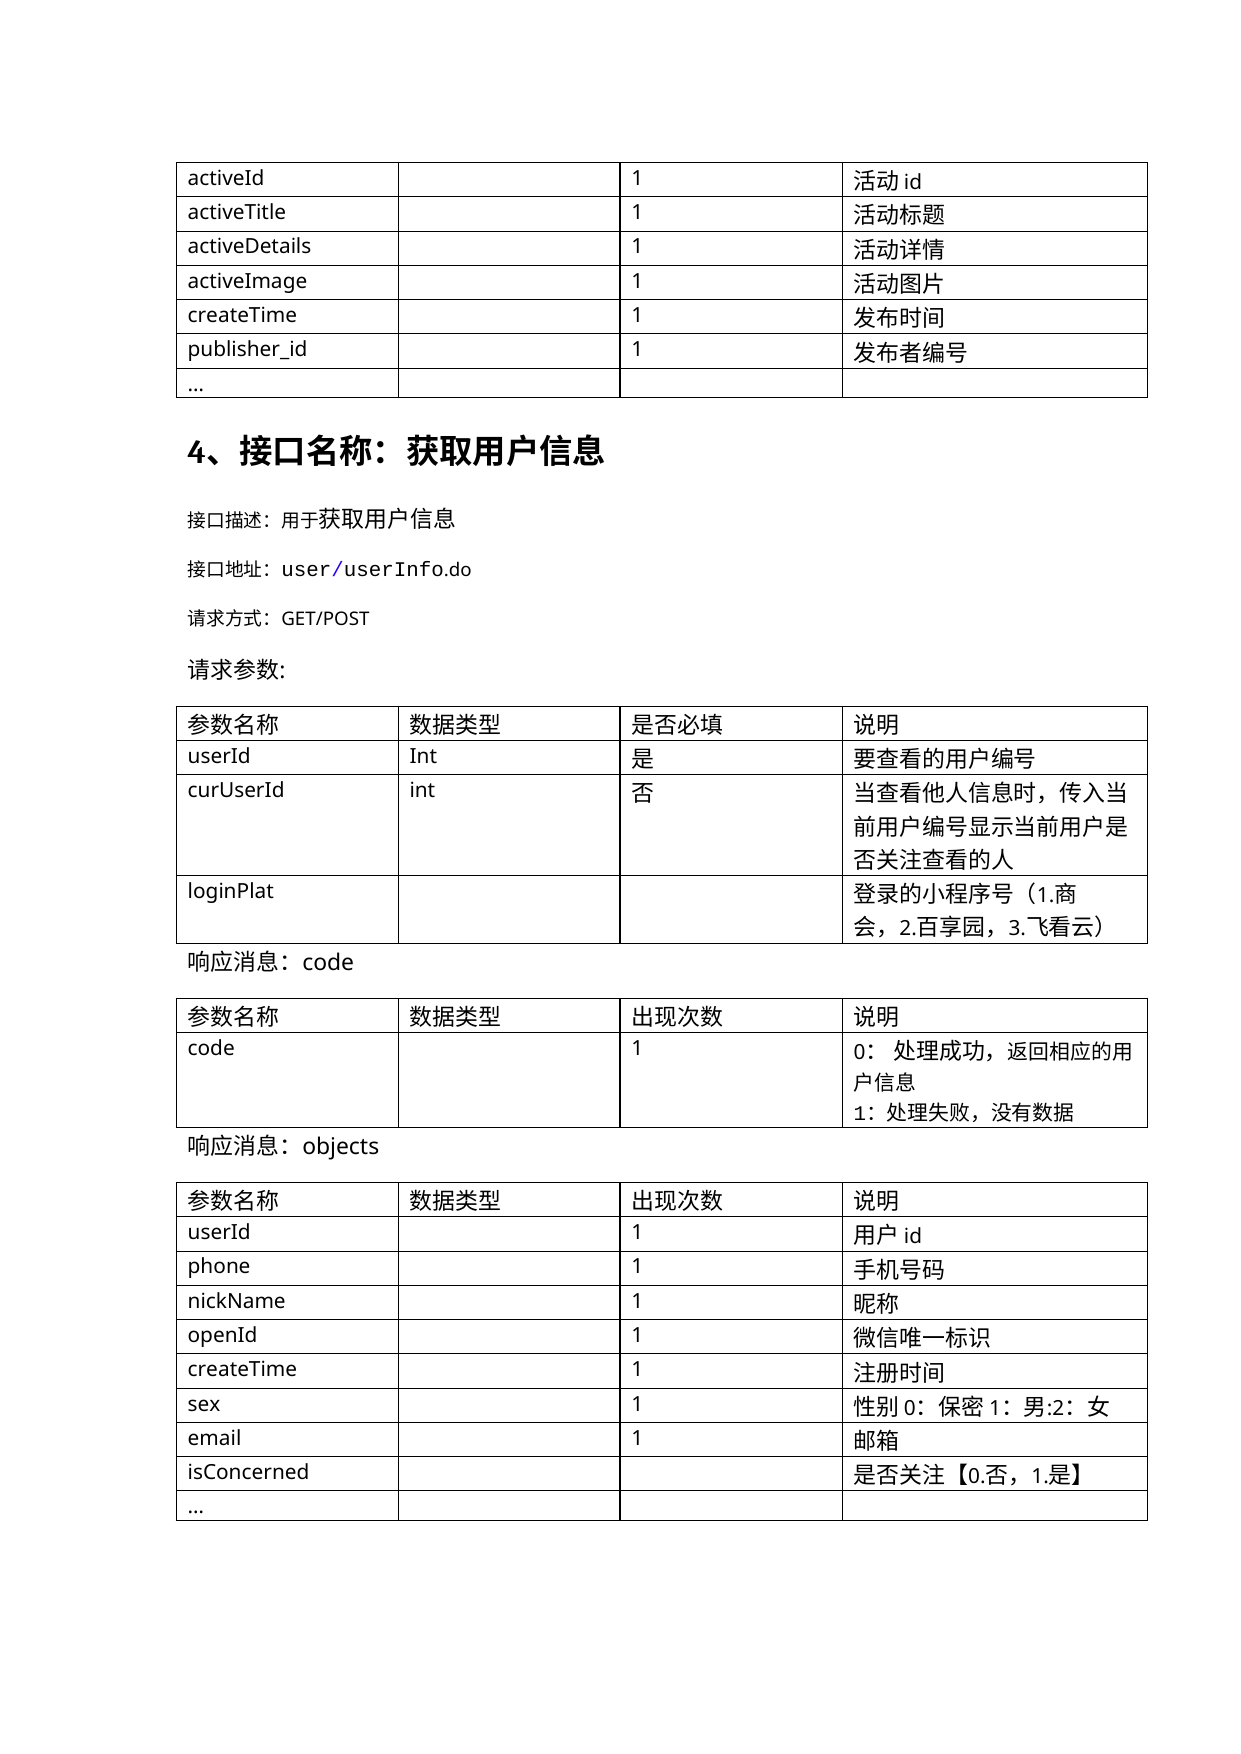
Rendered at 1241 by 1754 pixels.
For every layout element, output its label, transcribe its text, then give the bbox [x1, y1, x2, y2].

table_cell createTime [177, 1354, 398, 1388]
table_cell 1 [621, 1389, 842, 1422]
table_cell [399, 163, 619, 196]
table_cell 发布时间 [843, 300, 1147, 333]
text 响应消息：objects [187, 1128, 1053, 1161]
table_cell activeId [177, 163, 398, 196]
table_cell [399, 1389, 619, 1422]
table_cell [399, 1491, 619, 1520]
table_cell [399, 1457, 619, 1490]
table_cell 1 [621, 232, 842, 265]
table_cell [843, 1491, 1147, 1520]
table_header 出现次数 [621, 999, 842, 1032]
table_cell 1 [621, 163, 842, 196]
table_cell publisher_id [177, 334, 398, 368]
table_cell 手机号码 [843, 1252, 1147, 1285]
table_cell [399, 1217, 619, 1251]
table_cell 昵称 [843, 1286, 1147, 1319]
table_cell 用户id [843, 1217, 1147, 1251]
table_header 说明 [843, 707, 1147, 740]
table_cell 活动标题 [843, 197, 1147, 231]
table_cell [399, 197, 619, 231]
table_cell activeTitle [177, 197, 398, 231]
table_cell 微信唯一标识 [843, 1320, 1147, 1353]
table_cell 1 [621, 1033, 842, 1127]
table_cell [399, 1252, 619, 1285]
text 请求方式：GET/POST [187, 603, 1053, 631]
table_cell [621, 1491, 842, 1520]
table_cell [399, 1320, 619, 1353]
table_cell 否 [621, 775, 842, 875]
table_header 是否必填 [621, 707, 842, 740]
table_cell 1 [621, 197, 842, 231]
table_cell nickName [177, 1286, 398, 1319]
table_header 参数名称 [177, 999, 398, 1032]
table_cell phone [177, 1252, 398, 1285]
table_header 参数名称 [177, 707, 398, 740]
table_cell 是 [621, 741, 842, 774]
table_cell code [177, 1033, 398, 1127]
table_cell [399, 1354, 619, 1388]
table_cell sex [177, 1389, 398, 1422]
table_cell 1 [621, 334, 842, 368]
text 接口地址：user/userInfo.do [187, 554, 1053, 583]
table_cell [843, 369, 1147, 397]
table_cell 活动id [843, 163, 1147, 196]
table_header 说明 [843, 1183, 1147, 1216]
table_cell 邮箱 [843, 1423, 1147, 1456]
table_cell 1 [621, 300, 842, 333]
table_cell 1 [621, 1320, 842, 1353]
table_cell 1 [621, 1286, 842, 1319]
table_cell 注册时间 [843, 1354, 1147, 1388]
table_cell … [177, 1491, 398, 1520]
table_cell 要查看的用户编号 [843, 741, 1147, 774]
table_cell activeImage [177, 266, 398, 299]
table_cell 性别0：保密1：男:2：女 [843, 1389, 1147, 1422]
table_cell 0： 处理成功，返回相应的用户信息 1：处理失败，没有数据 [843, 1033, 1147, 1127]
subtitle 4、接口名称：获取用户信息 [187, 425, 1053, 473]
table_cell [621, 1457, 842, 1490]
table_header 参数名称 [177, 1183, 398, 1216]
table_cell [399, 266, 619, 299]
table_cell loginPlat [177, 876, 398, 942]
table_header 出现次数 [621, 1183, 842, 1216]
table_header 说明 [843, 999, 1147, 1032]
table_cell 当查看他人信息时，传入当前用户编号显示当前用户是否关注查看的人 [843, 775, 1147, 875]
table_header 数据类型 [399, 999, 619, 1032]
table_cell [399, 334, 619, 368]
table_cell 1 [621, 1217, 842, 1251]
text 响应消息：code [187, 944, 1053, 977]
table_cell email [177, 1423, 398, 1456]
table_cell [399, 1033, 619, 1127]
table_cell 活动图片 [843, 266, 1147, 299]
table_cell openId [177, 1320, 398, 1353]
table_cell [399, 300, 619, 333]
text 接口描述：用于获取用户信息 [187, 501, 1053, 534]
table_cell int [399, 775, 619, 875]
table_cell 1 [621, 1354, 842, 1388]
table_cell … [177, 369, 398, 397]
table_cell 是否关注【0.否，1.是】 [843, 1457, 1147, 1490]
table_cell [399, 876, 619, 942]
table_cell createTime [177, 300, 398, 333]
table_header 数据类型 [399, 1183, 619, 1216]
table_cell 1 [621, 1252, 842, 1285]
table_cell 1 [621, 266, 842, 299]
table_cell userId [177, 741, 398, 774]
table_cell [621, 369, 842, 397]
table_cell isConcerned [177, 1457, 398, 1490]
table_cell 登录的小程序号（1.商会，2.百享园，3.飞看云） [843, 876, 1147, 942]
table_header 数据类型 [399, 707, 619, 740]
table_cell [399, 1423, 619, 1456]
table_cell 发布者编号 [843, 334, 1147, 368]
table_cell 1 [621, 1423, 842, 1456]
table_cell [399, 1286, 619, 1319]
table_cell curUserId [177, 775, 398, 875]
table_cell [399, 232, 619, 265]
table_cell [399, 369, 619, 397]
table_cell userId [177, 1217, 398, 1251]
table_cell [621, 876, 842, 942]
table_cell activeDetails [177, 232, 398, 265]
table_cell 活动详情 [843, 232, 1147, 265]
table_cell Int [399, 741, 619, 774]
text 请求参数: [187, 651, 1053, 685]
